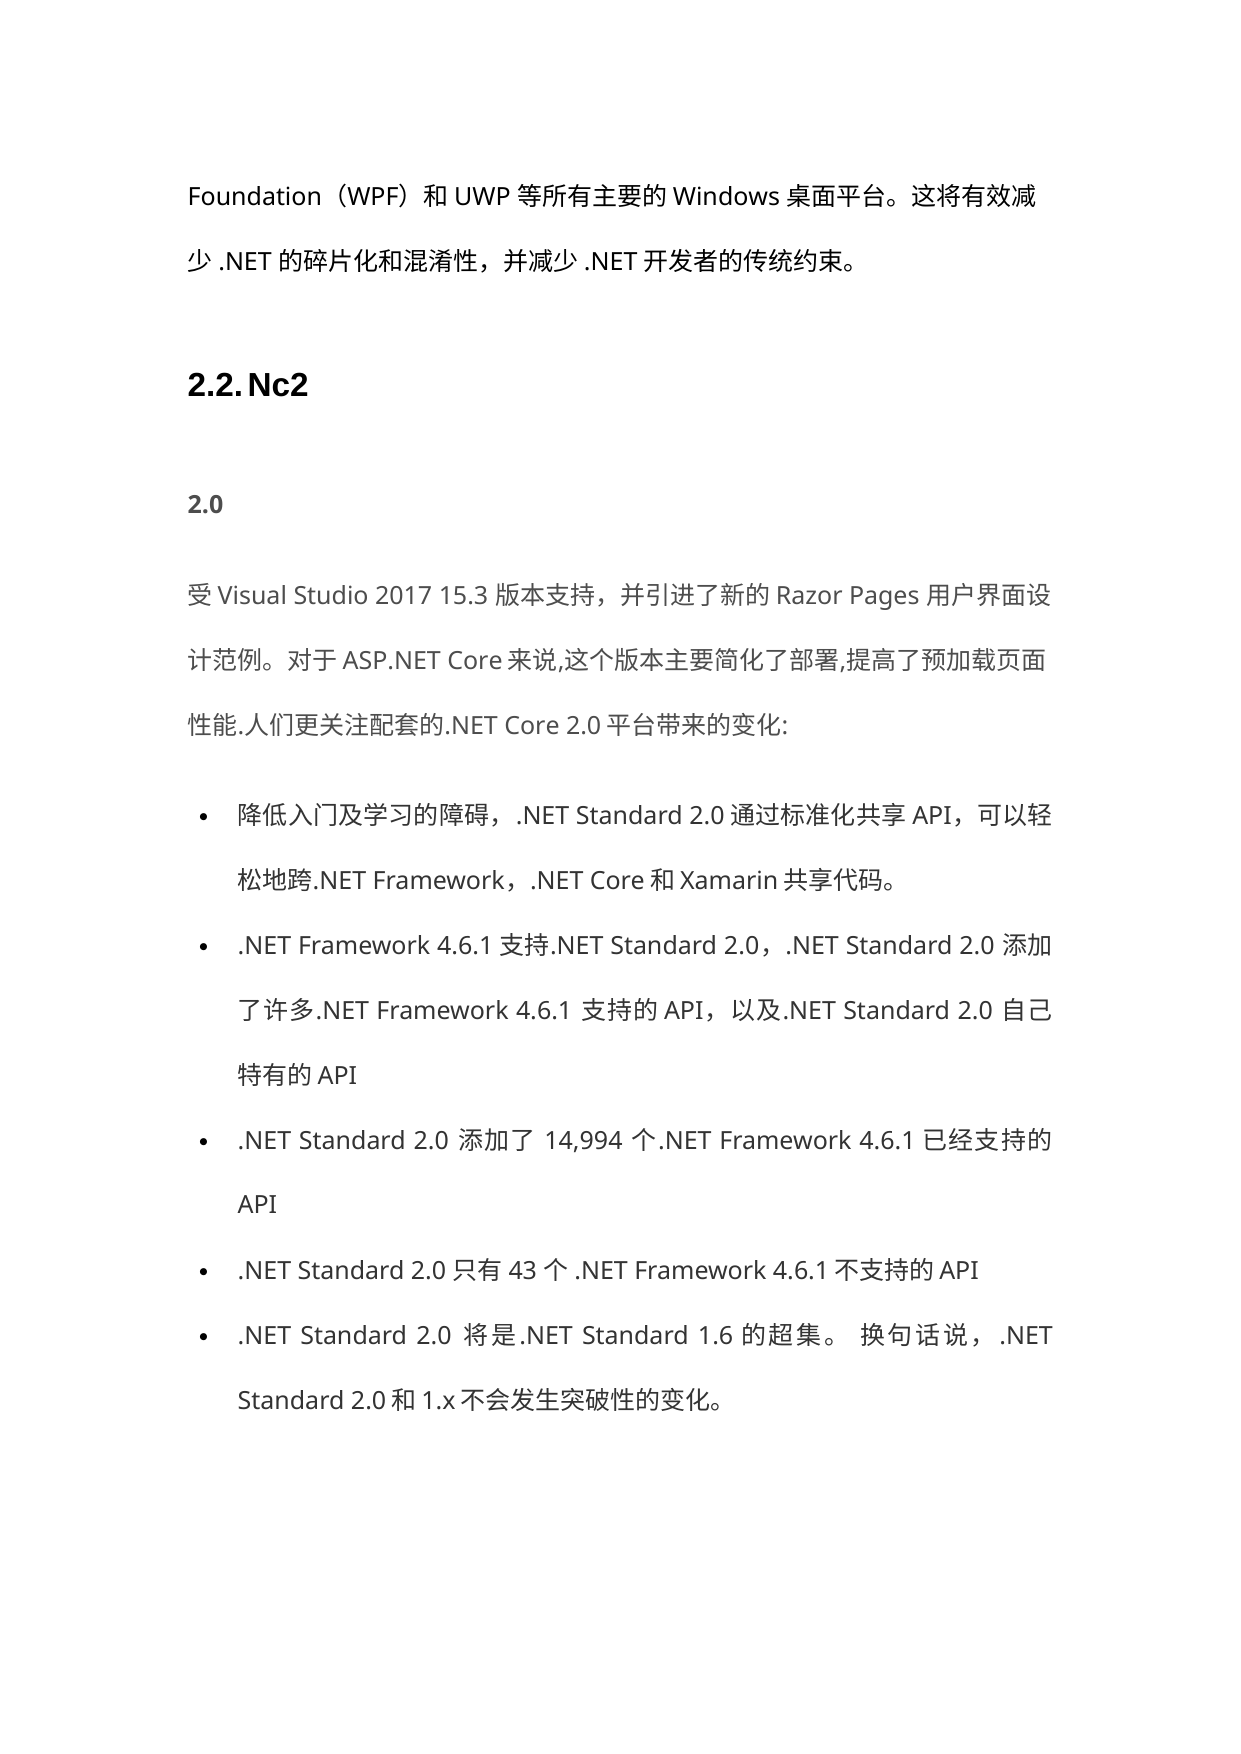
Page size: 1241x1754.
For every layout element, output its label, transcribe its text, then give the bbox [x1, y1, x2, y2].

list .NET Framework 4.6.1支持.NET Standard 2.0，.NET Standard 2.0 添加了许多.NET Framework 4.6.1 支持的API，以及.NET Standard 2.0 自己特有的API [200, 911, 1053, 1106]
list 降低入门及学习的障碍，.NET Standard 2.0通过标准化共享API，可以轻松地跨.NET Framework，.NET Core和Xamarin共享代码。 [200, 781, 1053, 911]
text 2.0 [187, 471, 1053, 536]
list .NET Standard 2.0 添加了 14,994 个.NET Framework 4.6.1已经支持的API [200, 1106, 1053, 1236]
subtitle Nc2 [187, 352, 1053, 417]
list .NET Standard 2.0 只有 43 个 .NET Framework 4.6.1不支持的API [200, 1236, 1053, 1301]
list .NET Standard 2.0 将是.NET Standard 1.6的超集。 换句话说，.NET Standard 2.0和1.x不会发生突破性的变化。 [200, 1301, 1053, 1431]
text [187, 162, 1053, 292]
text 受Visual Studio 2017 15.3 版本支持，并引进了新的 Razor Pages 用户界面设计范例。对于ASP.NET Core来说,这个版本主要简化了部署,提高了预加载页面性能.人们更关注配套的.NET Core 2.0平台带来的变化: [187, 561, 1053, 756]
